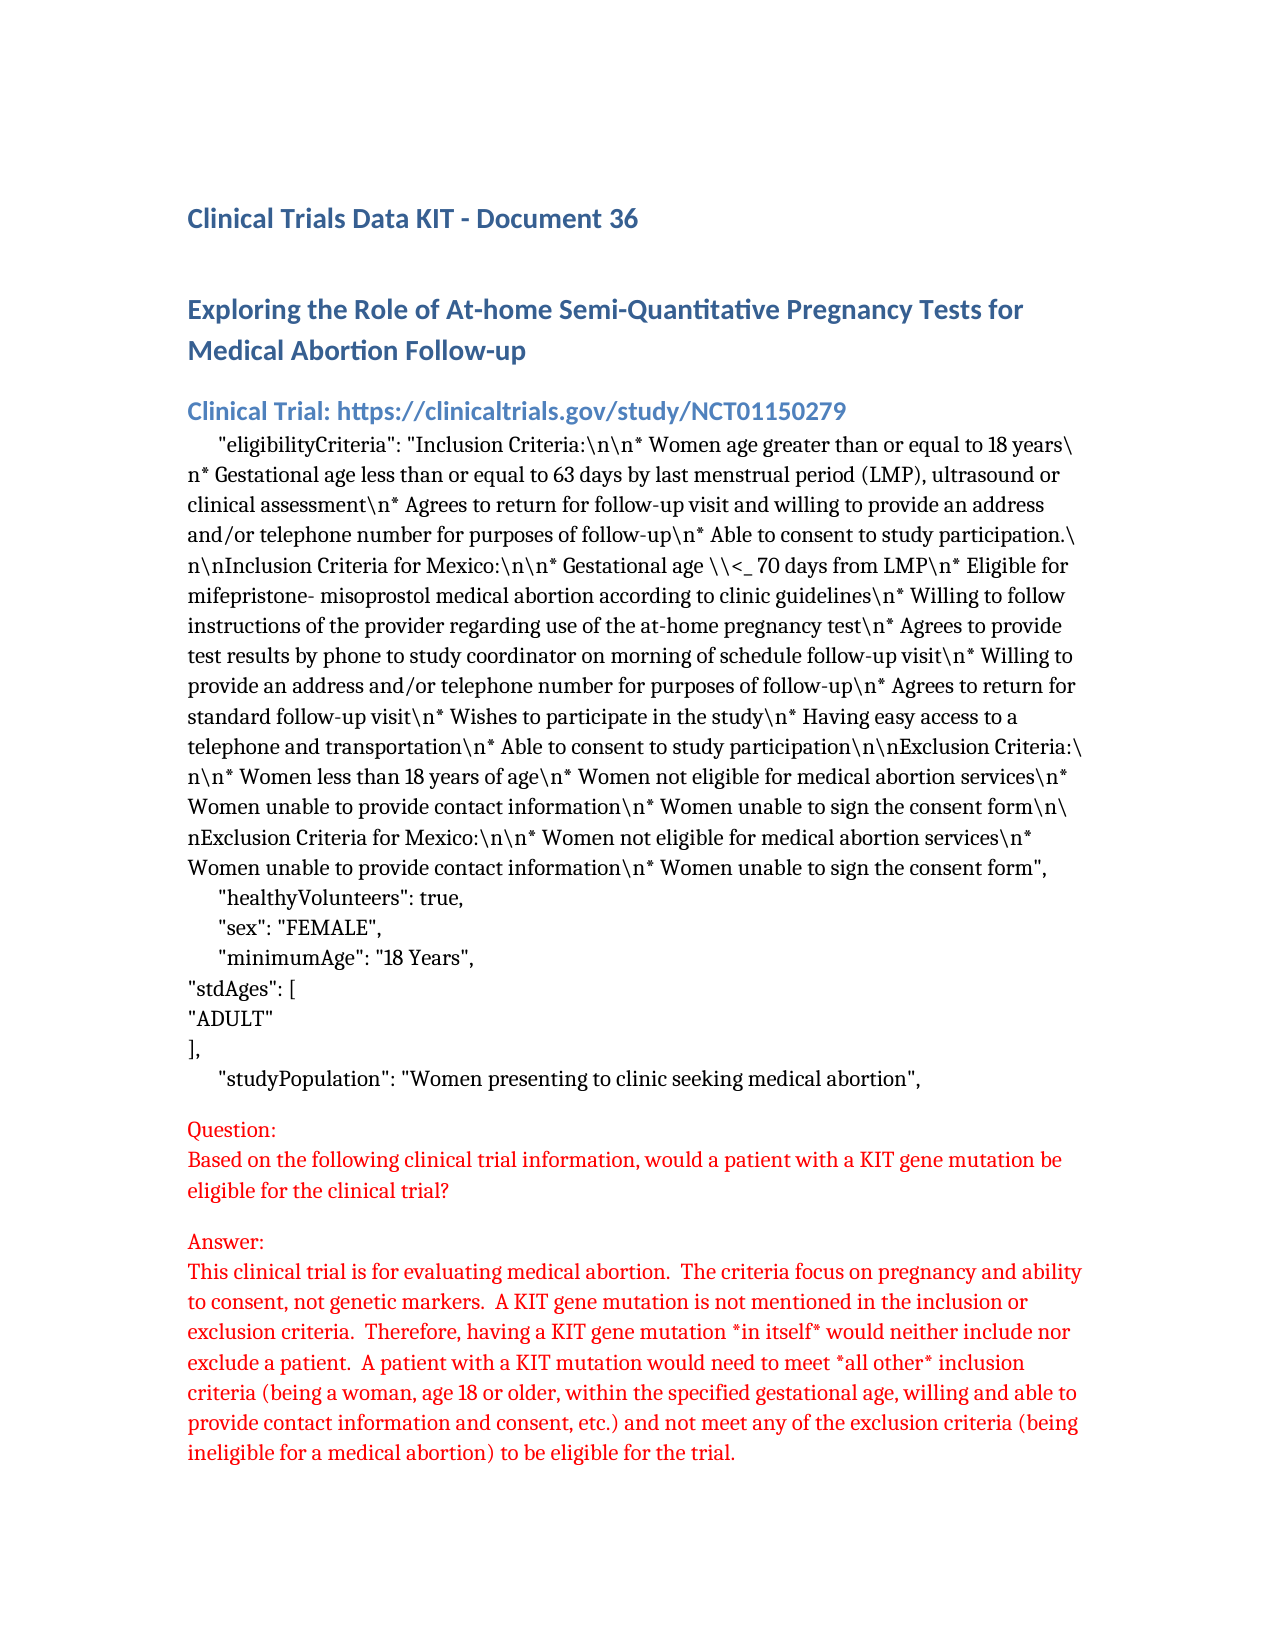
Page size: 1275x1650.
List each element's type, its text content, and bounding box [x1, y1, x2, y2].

subtitle Exploring the Role of At-home Semi-Quantitative Pregnancy Tests for Medical Abortion Follow-up [187, 291, 1087, 367]
text "eligibilityCriteria": "Inclusion Criteria:\n\n* Women age greater than or equal to 18 years\n* Gestational age less than or equal to 63 days by last menstrual period (LMP), ultrasound or clinical assessment\n* Agrees to return for follow-up visit and willing to provide an address and/or telephone number for purposes of follow-up\n* Able to consent to study participation.\n\nInclusion Criteria for Mexico:\n\n* Gestational age \\<_ 70 days from LMP\n* Eligible for mifepristone- misoprostol medical abortion according to clinic guidelines\n* Willing to follow instructions of the provider regarding use of the at-home pregnancy test\n* Agrees to provide test results by phone to study coordinator on morning of schedule follow-up visit\n* Willing to provide an address and/or telephone number for purposes of follow-up\n* Agrees to return for standard follow-up visit\n* Wishes to participate in the study\n* Having easy access to a telephone and transportation\n* Able to consent to study participation\n\nExclusion Criteria:\n\n* Women less than 18 years of age\n* Women not eligible for medical abortion services\n* Women unable to provide contact information\n* Women unable to sign the consent form\n\nExclusion Criteria for Mexico:\n\n* Women not eligible for medical abortion services\n* Women unable to provide contact information\n* Women unable to sign the consent form", "healthyVolunteers": true, "sex": "FEMALE", "minimumAge": "18 Years", "stdAges": [ "ADULT" ], "studyPopulation": "Women presenting to clinic seeking medical abortion", [187, 432, 1087, 1092]
text Question: Based on the following clinical trial information, would a patient with a KIT gene mutation be eligible for the clinical trial? [187, 1117, 1087, 1204]
subtitle Clinical Trials Data KIT - Document 36 [187, 200, 1087, 236]
text Answer: This clinical trial is for evaluating medical abortion. The criteria focus on pregnancy and ability to consent, not genetic markers. A KIT gene mutation is not mentioned in the inclusion or exclusion criteria. Therefore, having a KIT gene mutation *in itself* would neither include nor exclude a patient. A patient with a KIT mutation would need to meet *all other* inclusion criteria (being a woman, age 18 or older, within the specified gestational age, willing and able to provide contact information and consent, etc.) and not meet any of the exclusion criteria (being ineligible for a medical abortion) to be eligible for the trial. [187, 1228, 1087, 1496]
subtitle Clinical Trial: https://clinicaltrials.gov/study/NCT01150279 [187, 394, 1087, 427]
